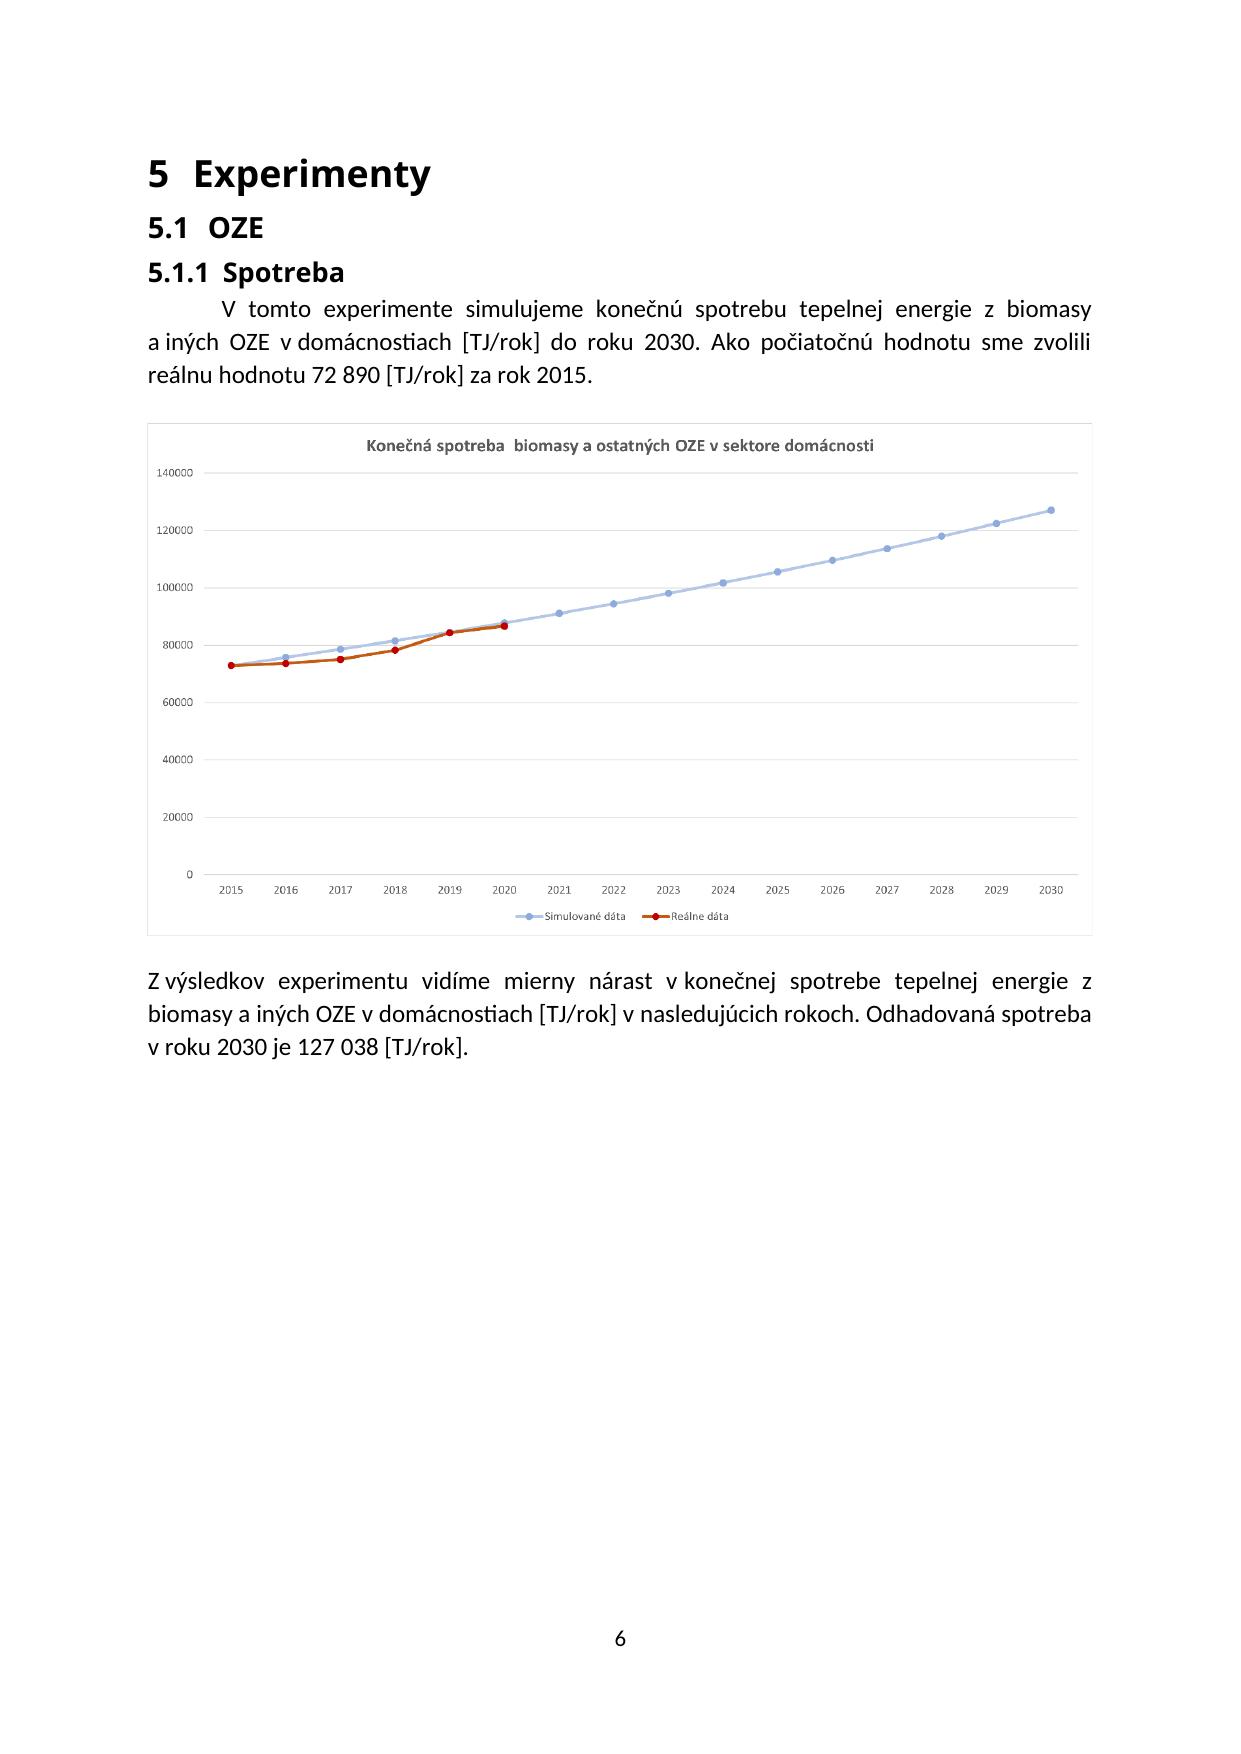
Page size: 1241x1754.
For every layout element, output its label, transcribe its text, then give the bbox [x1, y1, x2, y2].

subtitle Experimenty [148, 148, 1093, 199]
text Z výsledkov experimentu vidíme mierny nárast v konečnej spotrebe tepelnej energie z biomasy a iných OZE v domácnostiach [TJ/rok] v nasledujúcich rokoch. Odhadovaná spotreba v roku 2030 je 127 038 [TJ/rok]. [148, 936, 1093, 1062]
picture [147, 423, 1093, 936]
subtitle OZE [148, 207, 1093, 247]
subtitle Spotreba [148, 254, 1093, 291]
text V tomto experimente simulujeme konečnú spotrebu tepelnej energie z biomasy a iných OZE v domácnostiach [TJ/rok] do roku 2030. Ako počiatočnú hodnotu sme zvolili reálnu hodnotu 72 890 [TJ/rok] za rok 2015. [148, 294, 1093, 390]
